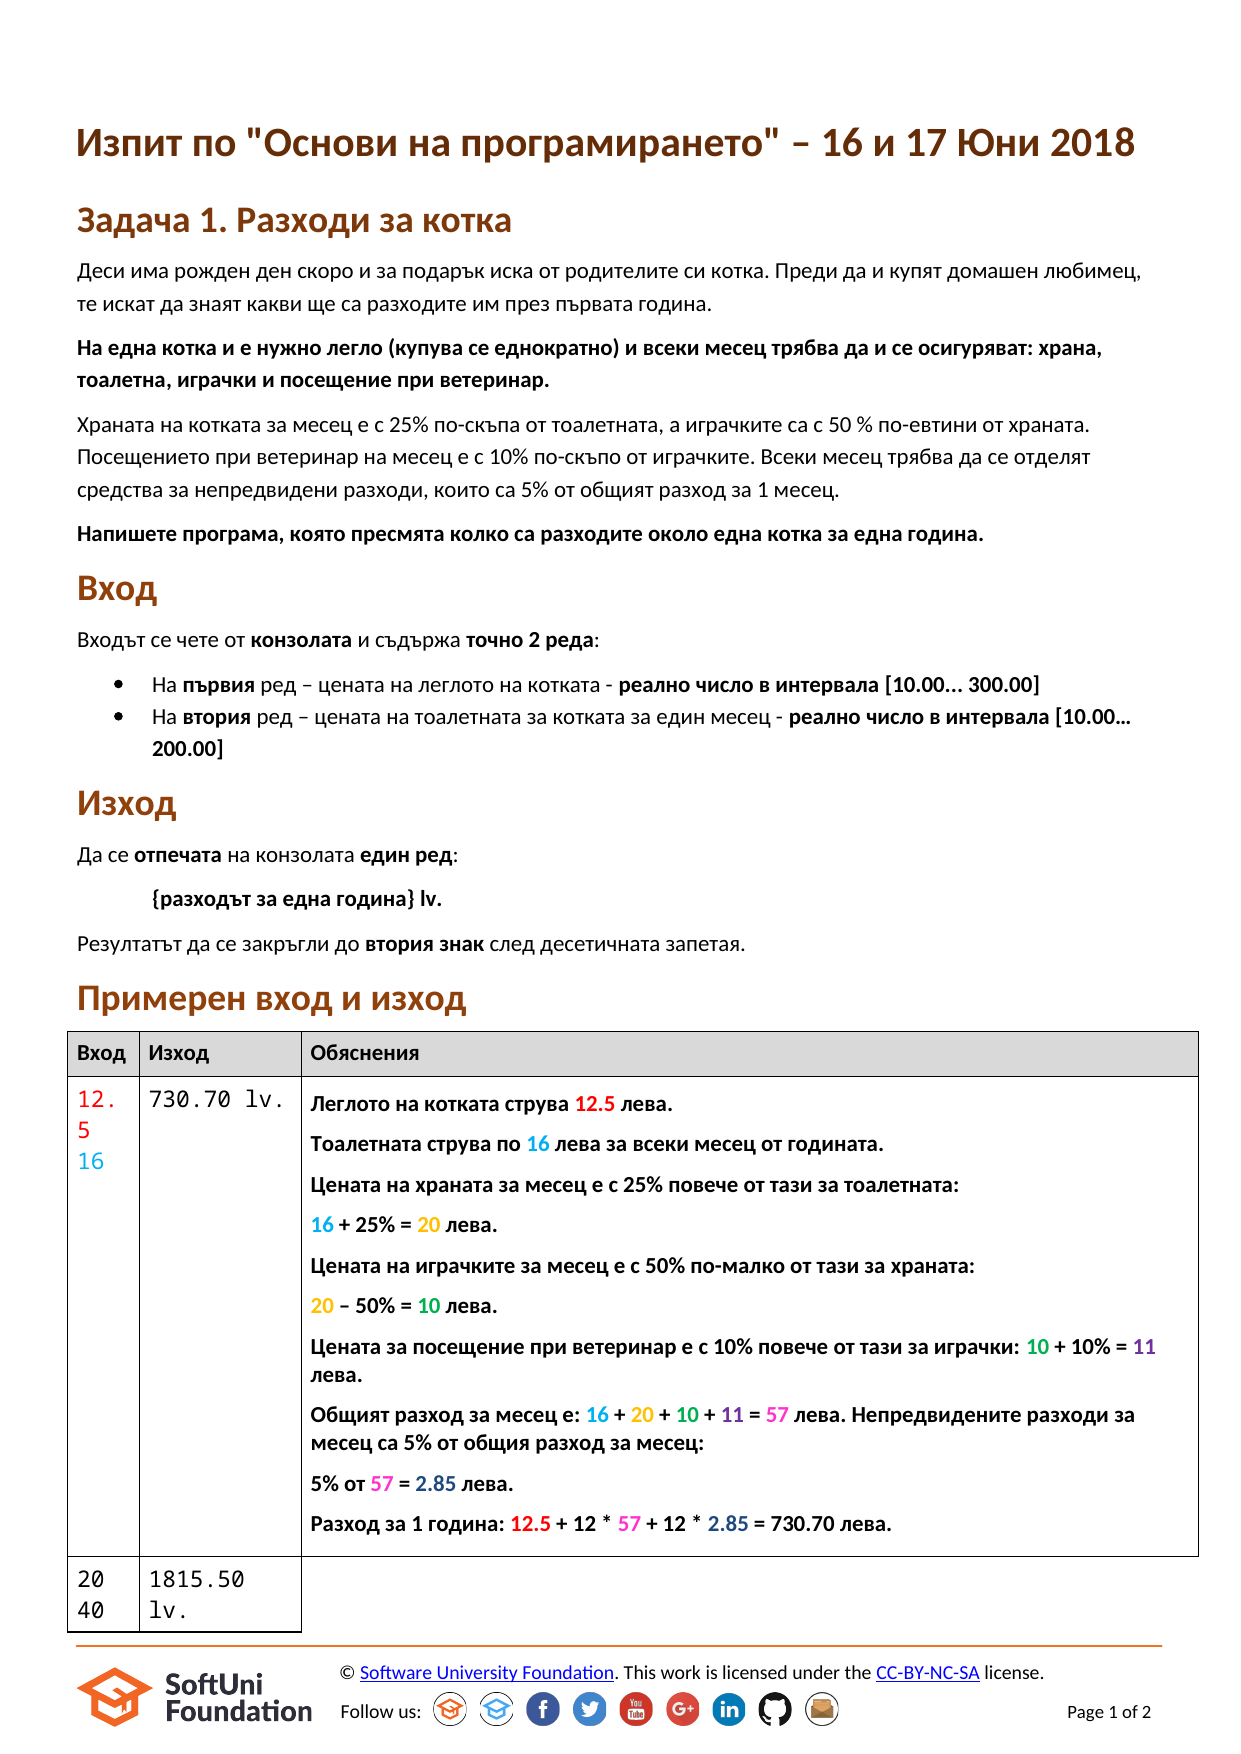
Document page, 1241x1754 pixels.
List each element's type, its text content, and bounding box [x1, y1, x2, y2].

subtitle Изход [77, 779, 1163, 825]
table_header Изход [140, 1032, 301, 1076]
list На първия ред – цената на леглото на котката - реално число в интервала [10.00... 300.00] [114, 670, 1163, 698]
picture [76, 1667, 312, 1727]
picture [758, 1692, 792, 1726]
picture [480, 1692, 513, 1726]
picture [433, 1692, 467, 1726]
text Напишете програма, която пресмята колко са разходите около една котка за една година. [77, 519, 1163, 547]
picture [712, 1716, 722, 1726]
table_header Вход [68, 1032, 139, 1076]
subtitle Вход [77, 564, 1163, 610]
text Резултатът да се закръгли до втория знак след десетичната запетая. [77, 929, 1163, 957]
text Да се отпечата на конзолата един ред: [77, 840, 1163, 868]
picture [736, 1693, 746, 1703]
table_header Обяснения [302, 1032, 1198, 1076]
text Входът се чете от конзолата и съдържа точно 2 реда: [77, 625, 1163, 653]
table_cell 730.70 lv. [140, 1077, 301, 1556]
table_cell 12.5 16 [68, 1077, 139, 1556]
picture [573, 1692, 607, 1726]
text Деси има рожден ден скоро и за подарък иска от родителите си котка. Преди да и купят домашен любимец, те искат да знаят какви ще са разходите им през първата година. [77, 257, 1163, 317]
table_cell 20 40 [68, 1557, 139, 1631]
picture [619, 1692, 653, 1726]
picture [805, 1692, 839, 1726]
picture [727, 1707, 738, 1717]
subtitle Примерен вход и изход [77, 974, 1163, 1020]
subtitle Изпит по "Основи на програмирането" – 16 и 17 Юни 2018 [47, 116, 1163, 167]
list На втория ред – цената на тоалетната за котката за един месец - реално число в интервала [10.00…200.00] [114, 702, 1163, 762]
text На една котка и е нужно легло (купува се еднократно) и всеки месец трябва да и се осигуряват: храна, тоалетна, играчки и посещение при ветеринар. [77, 333, 1163, 394]
picture [712, 1693, 722, 1703]
table_cell Леглото на котката струва 12.5 лева. Тоалетната струва по 16 лева за всеки месец от годината. Цената на храната за месец е с 25% повече от тази за тоалетната: 16 + 25% = 20 лева. Цената на играчките за месец е с 50% по-малко от тази за храната: 20 – 50% = 10 лева. Цената за посещение при ветеринар е с 10% повече от тази за играчки: 10 + 10% = 11 лева. Общият разход за месец е: 16 + 20 + 10 + 11 = 57 лева. Непредвидените разходи за месец са 5% от общия разход за месец: 5% от 57 = 2.85 лева. Разход за 1 година: 12.5 + 12 * 57 + 12 * 2.85 = 730.70 лева. [302, 1077, 1198, 1556]
text {разходът за една година} lv. [77, 884, 1163, 913]
picture [666, 1692, 700, 1726]
picture [526, 1692, 560, 1726]
picture [736, 1716, 746, 1726]
table_cell 1815.50 lv. [140, 1557, 301, 1631]
subtitle Задача 1. Разходи за котка [77, 196, 1163, 241]
text Храната на котката за месец е с 25% по-скъпа от тоалетната, а играчките са с 50 % по-евтини от храната. Посещението при ветеринар на месец е с 10% по-скъпо от играчките. Всеки месец трябва да се отделят средства за непредвидени разходи, които са 5% от общият разход за 1 месец. [77, 410, 1163, 503]
